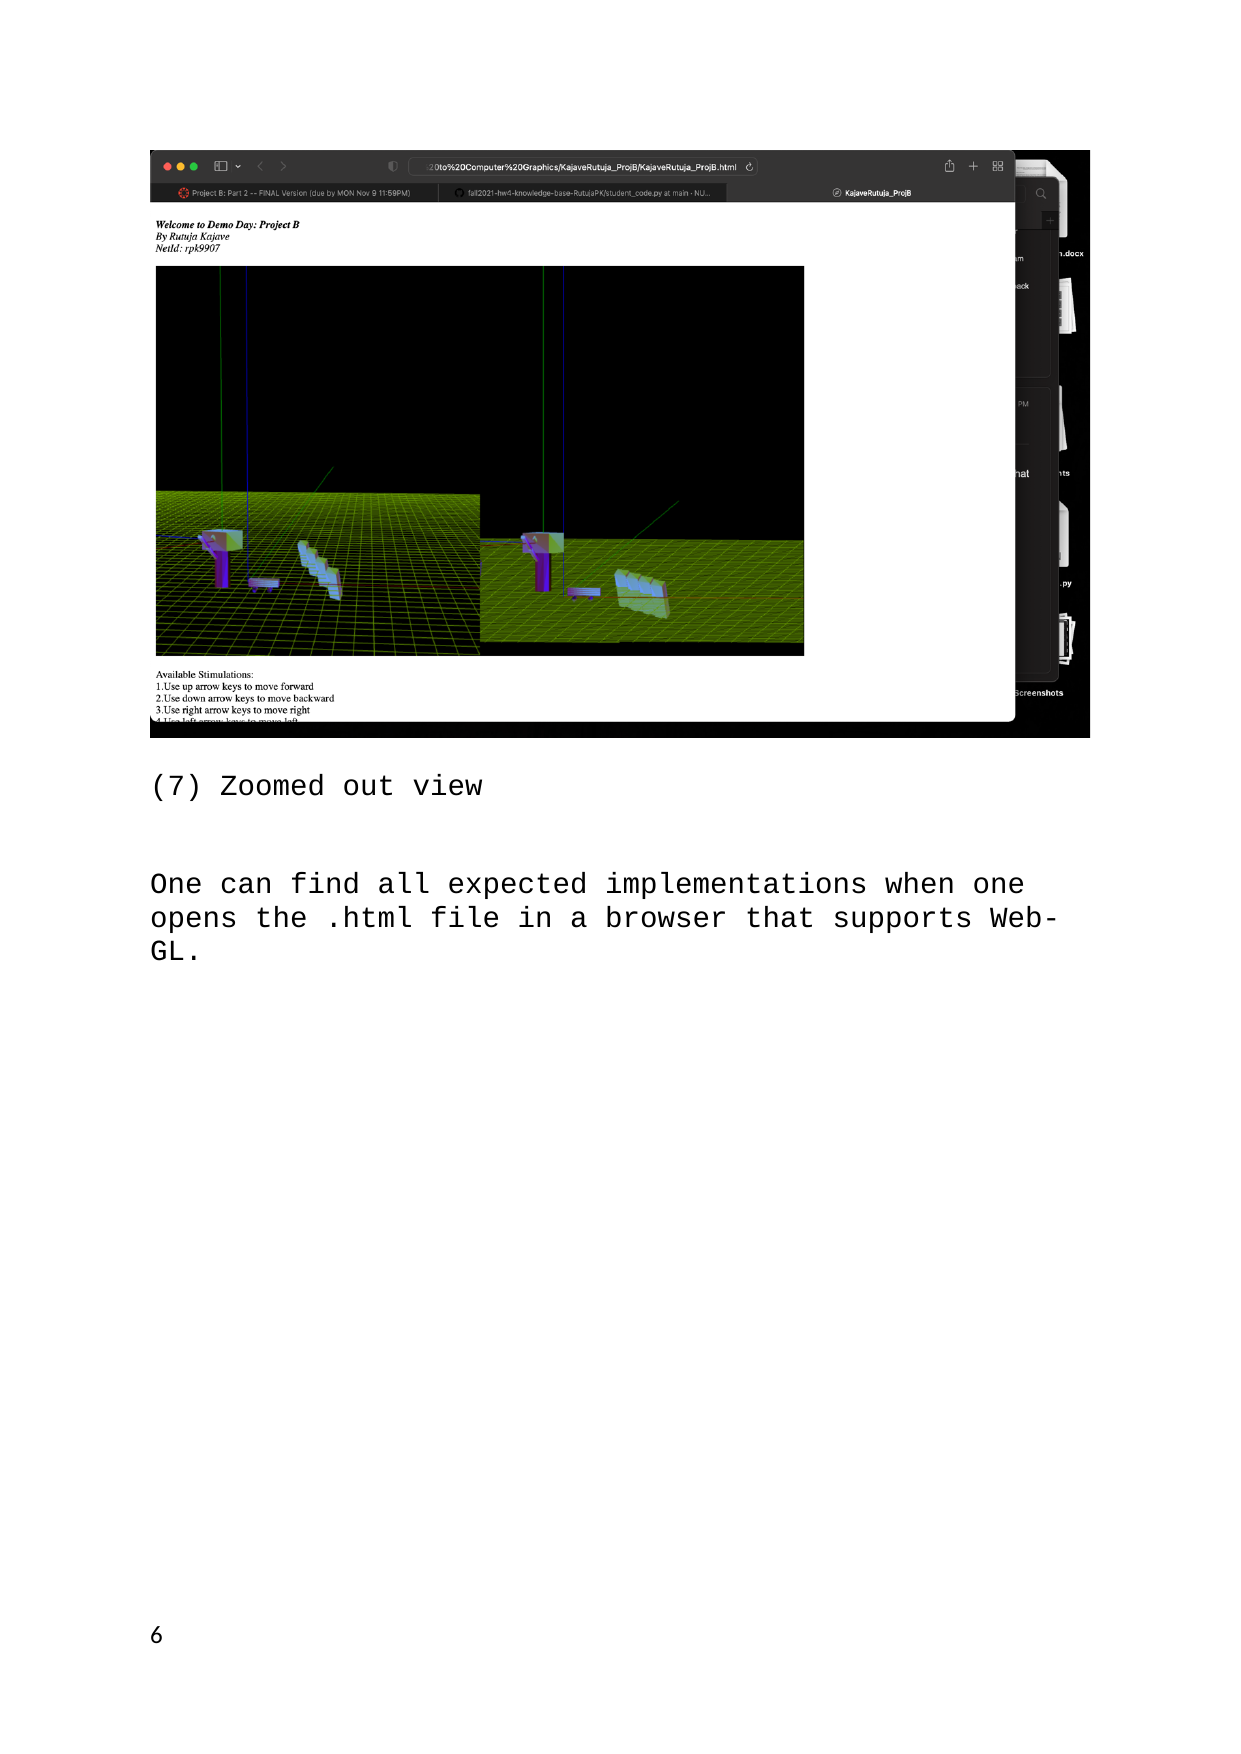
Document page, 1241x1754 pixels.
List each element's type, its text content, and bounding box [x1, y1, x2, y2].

text (7) Zoomed out view [150, 771, 1090, 804]
picture [150, 150, 1091, 738]
text One can find all expected implementations when one opens the .html file in a browser that supports Web-GL. [150, 870, 1090, 969]
